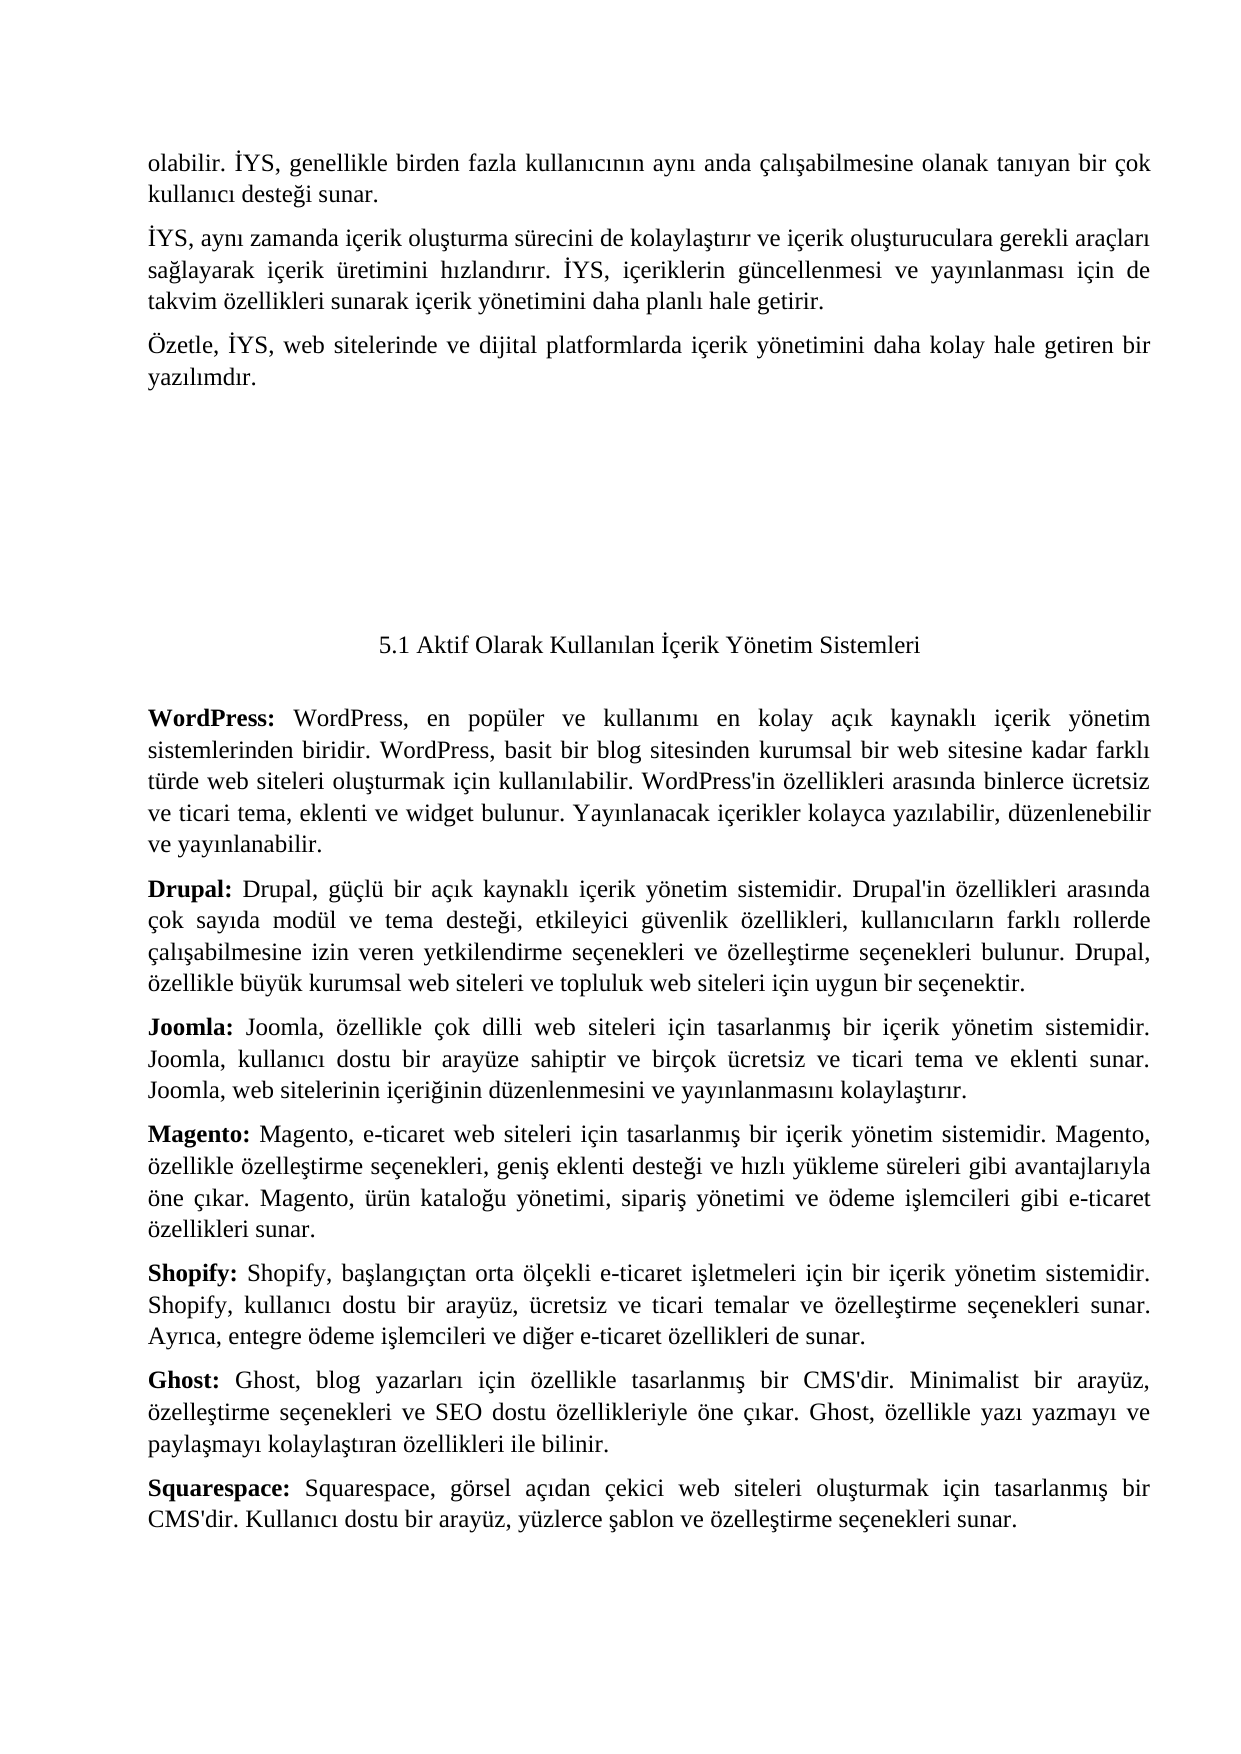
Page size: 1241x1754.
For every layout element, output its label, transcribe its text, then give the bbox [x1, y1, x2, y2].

text Özetle, İYS, web sitelerinde ve dijital platformlarda içerik yönetimini daha kolay hale getiren bir yazılımdır. [148, 330, 1152, 391]
text Drupal: Drupal, güçlü bir açık kaynaklı içerik yönetim sistemidir. Drupal'in özellikleri arasında çok sayıda modül ve tema desteği, etkileyici güvenlik özellikleri, kullanıcıların farklı rollerde çalışabilmesine izin veren yetkilendirme seçenekleri ve özelleştirme seçenekleri bulunur. Drupal, özellikle büyük kurumsal web siteleri ve topluluk web siteleri için uygun bir seçenektir. [148, 874, 1152, 997]
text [148, 148, 1152, 208]
text Ghost: Ghost, blog yazarları için özellikle tasarlanmış bir CMS'dir. Minimalist bir arayüz, özelleştirme seçenekleri ve SEO dostu özellikleriyle öne çıkar. Ghost, özellikle yazı yazmayı ve paylaşmayı kolaylaştıran özellikleri ile bilinir. [148, 1366, 1152, 1457]
subtitle 5.1 Aktif Olarak Kullanılan İçerik Yönetim Sistemleri [148, 631, 1152, 659]
text WordPress: WordPress, en popüler ve kullanımı en kolay açık kaynaklı içerik yönetim sistemlerinden biridir. WordPress, basit bir blog sitesinden kurumsal bir web sitesine kadar farklı türde web siteleri oluşturmak için kullanılabilir. WordPress'in özellikleri arasında binlerce ücretsiz ve ticari tema, eklenti ve widget bulunur. Yayınlanacak içerikler kolayca yazılabilir, düzenlenebilir ve yayınlanabilir. [148, 703, 1152, 858]
text Squarespace: Squarespace, görsel açıdan çekici web siteleri oluşturmak için tasarlanmış bir CMS'dir. Kullanıcı dostu bir arayüz, yüzlerce şablon ve özelleştirme seçenekleri sunar. [148, 1473, 1152, 1533]
text Magento: Magento, e-ticaret web siteleri için tasarlanmış bir içerik yönetim sistemidir. Magento, özellikle özelleştirme seçenekleri, geniş eklenti desteği ve hızlı yükleme süreleri gibi avantajlarıyla öne çıkar. Magento, ürün kataloğu yönetimi, sipariş yönetimi ve ödeme işlemcileri gibi e-ticaret özellikleri sunar. [148, 1119, 1152, 1243]
text Shopify: Shopify, başlangıçtan orta ölçekli e-ticaret işletmeleri için bir içerik yönetim sistemidir. Shopify, kullanıcı dostu bir arayüz, ücretsiz ve ticari temalar ve özelleştirme seçenekleri sunar. Ayrıca, entegre ödeme işlemcileri ve diğer e-ticaret özellikleri de sunar. [148, 1258, 1152, 1350]
text İYS, aynı zamanda içerik oluşturma sürecini de kolaylaştırır ve içerik oluşturuculara gerekli araçları sağlayarak içerik üretimini hızlandırır. İYS, içeriklerin güncellenmesi ve yayınlanması için de takvim özellikleri sunarak içerik yönetimini daha planlı hale getirir. [148, 223, 1152, 315]
text Joomla: Joomla, özellikle çok dilli web siteleri için tasarlanmış bir içerik yönetim sistemidir. Joomla, kullanıcı dostu bir arayüze sahiptir ve birçok ücretsiz ve ticari tema ve eklenti sunar. Joomla, web sitelerinin içeriğinin düzenlenmesini ve yayınlanmasını kolaylaştırır. [148, 1012, 1152, 1104]
